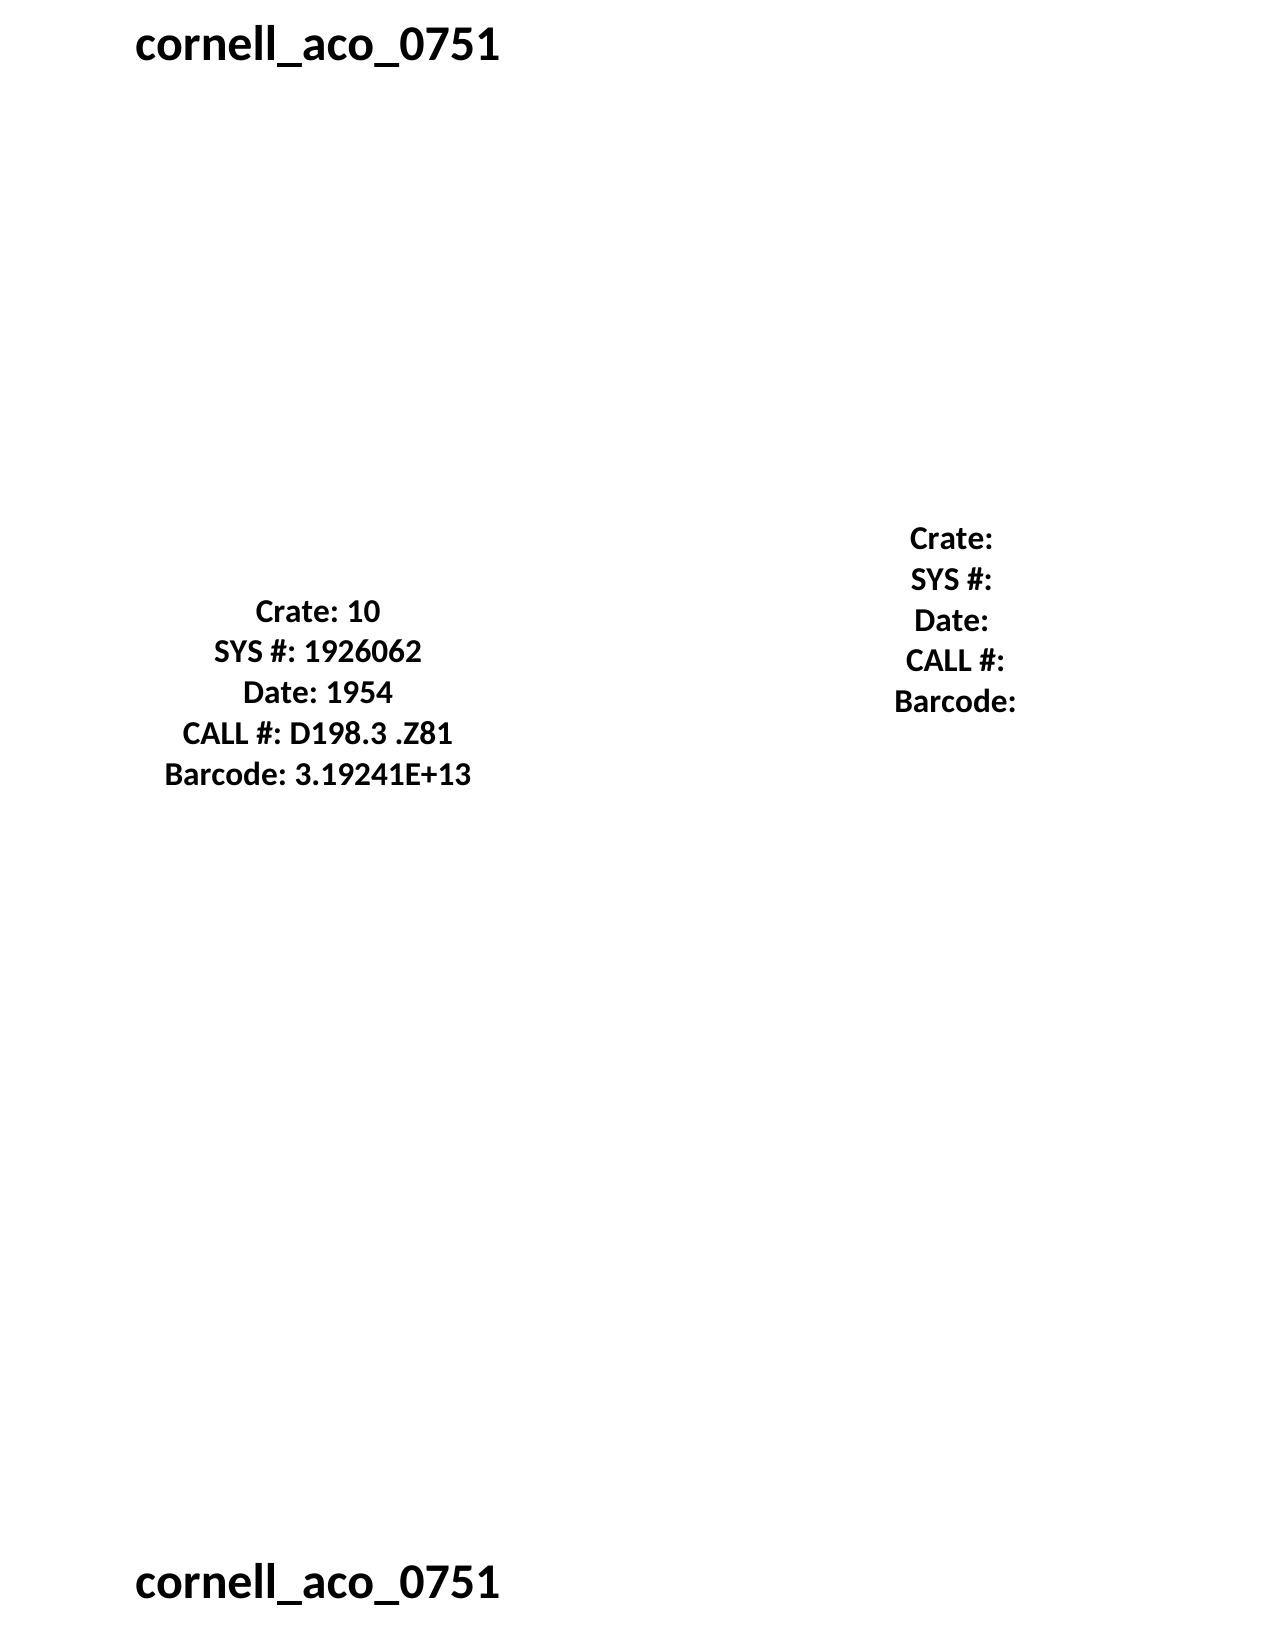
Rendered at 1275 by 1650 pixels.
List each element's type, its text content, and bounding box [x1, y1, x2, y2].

table_header cornell_aco_0751 Crate: 10 SYS #: 1926062 Date: 1954 CALL #: D198.3 .Z81 Barcode: 3.19241E+13 cornell_aco_0751 [0, 0, 637, 1650]
table_header Crate: SYS #: Date: CALL #: Barcode: [638, 0, 1273, 1650]
